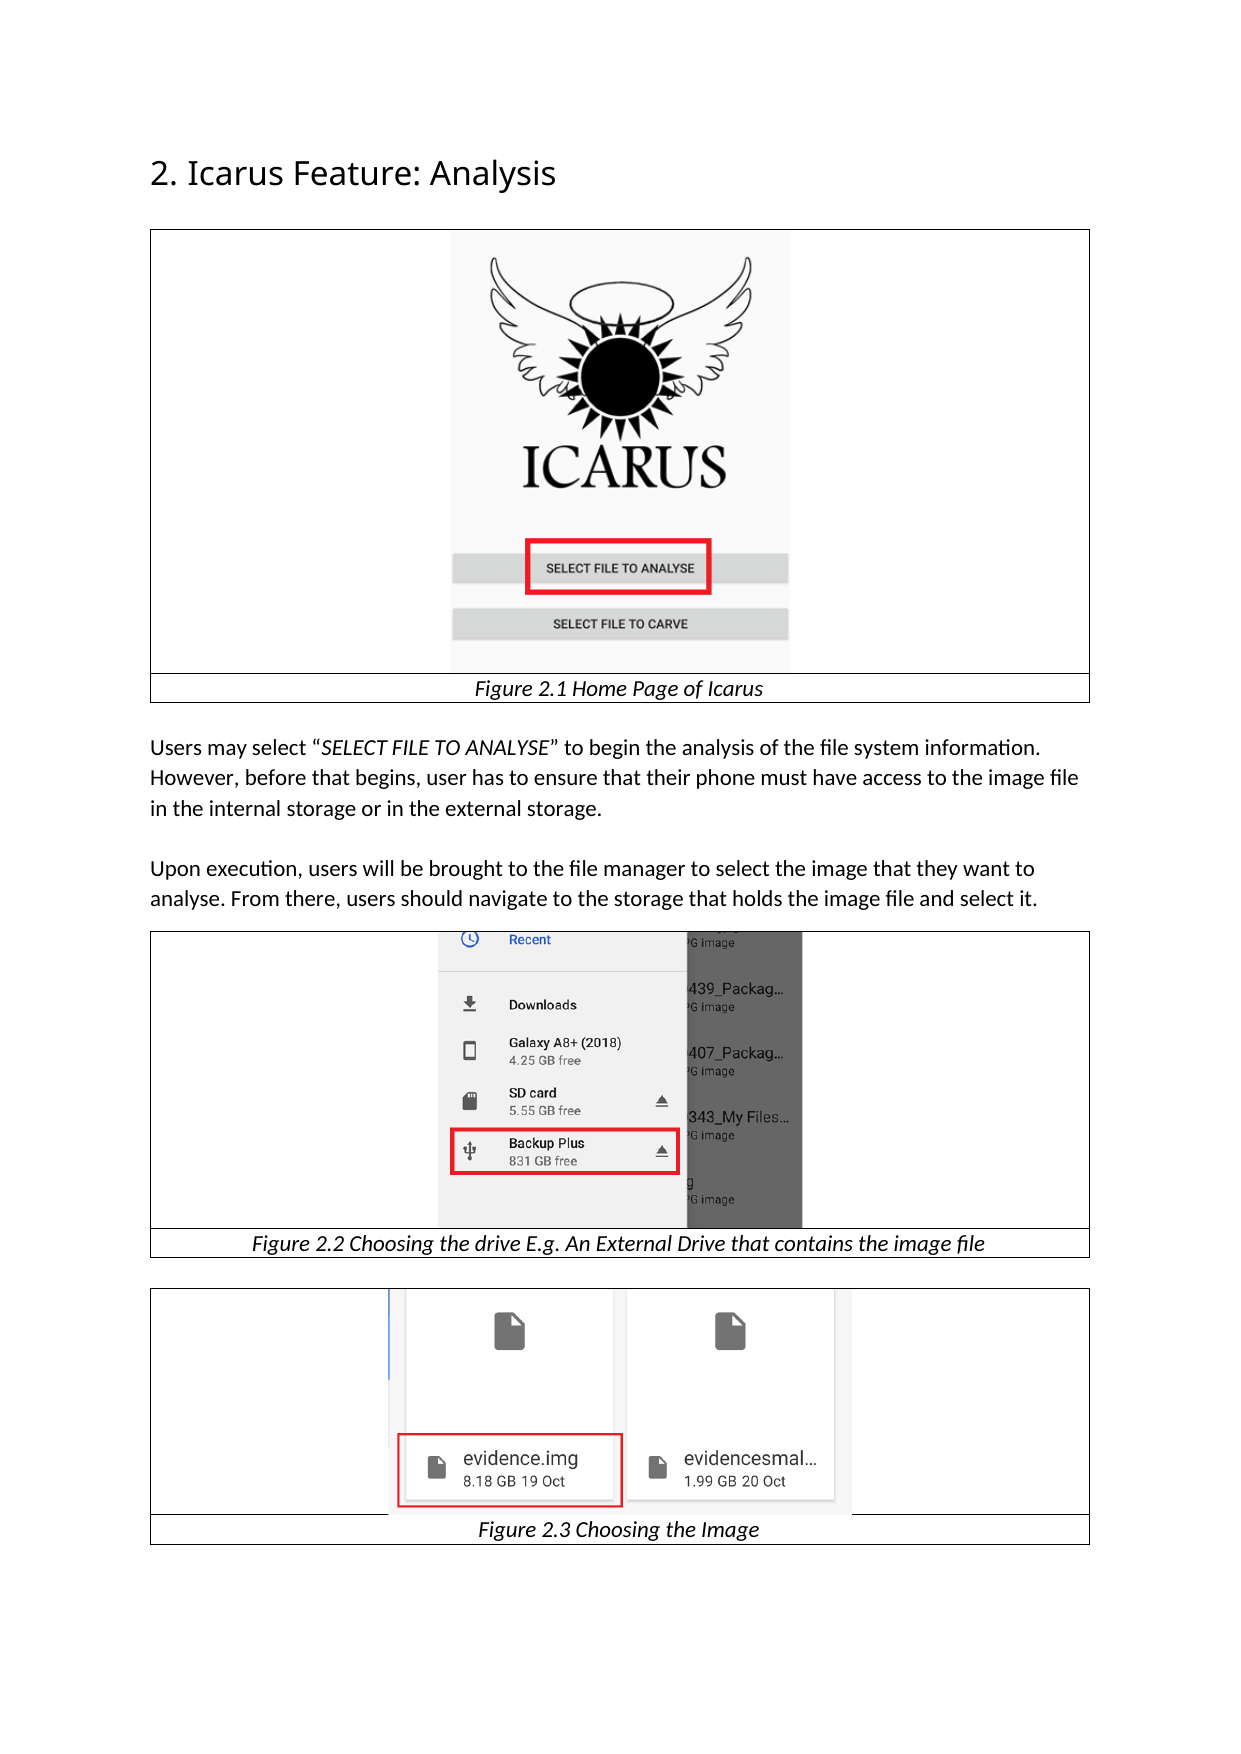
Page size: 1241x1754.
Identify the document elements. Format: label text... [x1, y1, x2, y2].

table_header [803, 932, 1089, 1228]
picture [437, 932, 803, 1228]
table_cell Figure 2.3 Choosing the Image [151, 1515, 1089, 1543]
table_header [852, 1289, 1089, 1514]
text Users may select “SELECT FILE TO ANALYSE” to begin the analysis of the file system information. However, before that begins, user has to ensure that their phone must have access to the image file in the internal storage or in the external storage. Upon execution, users will be brought to the file manager to select the image that they want to analyse. From there, users should navigate to the storage that holds the image file and select it. [150, 703, 1090, 912]
table_header [151, 230, 450, 673]
picture [450, 230, 790, 673]
picture [388, 1289, 852, 1515]
subtitle Icarus Feature: Analysis [150, 150, 1090, 195]
table_header [790, 230, 1089, 673]
table_header [151, 932, 437, 1228]
table_cell Figure 2.2 Choosing the drive E.g. An External Drive that contains the image file [151, 1229, 1089, 1257]
table_cell Figure 2.1 Home Page of Icarus [151, 674, 1089, 702]
table_header [151, 1289, 388, 1514]
